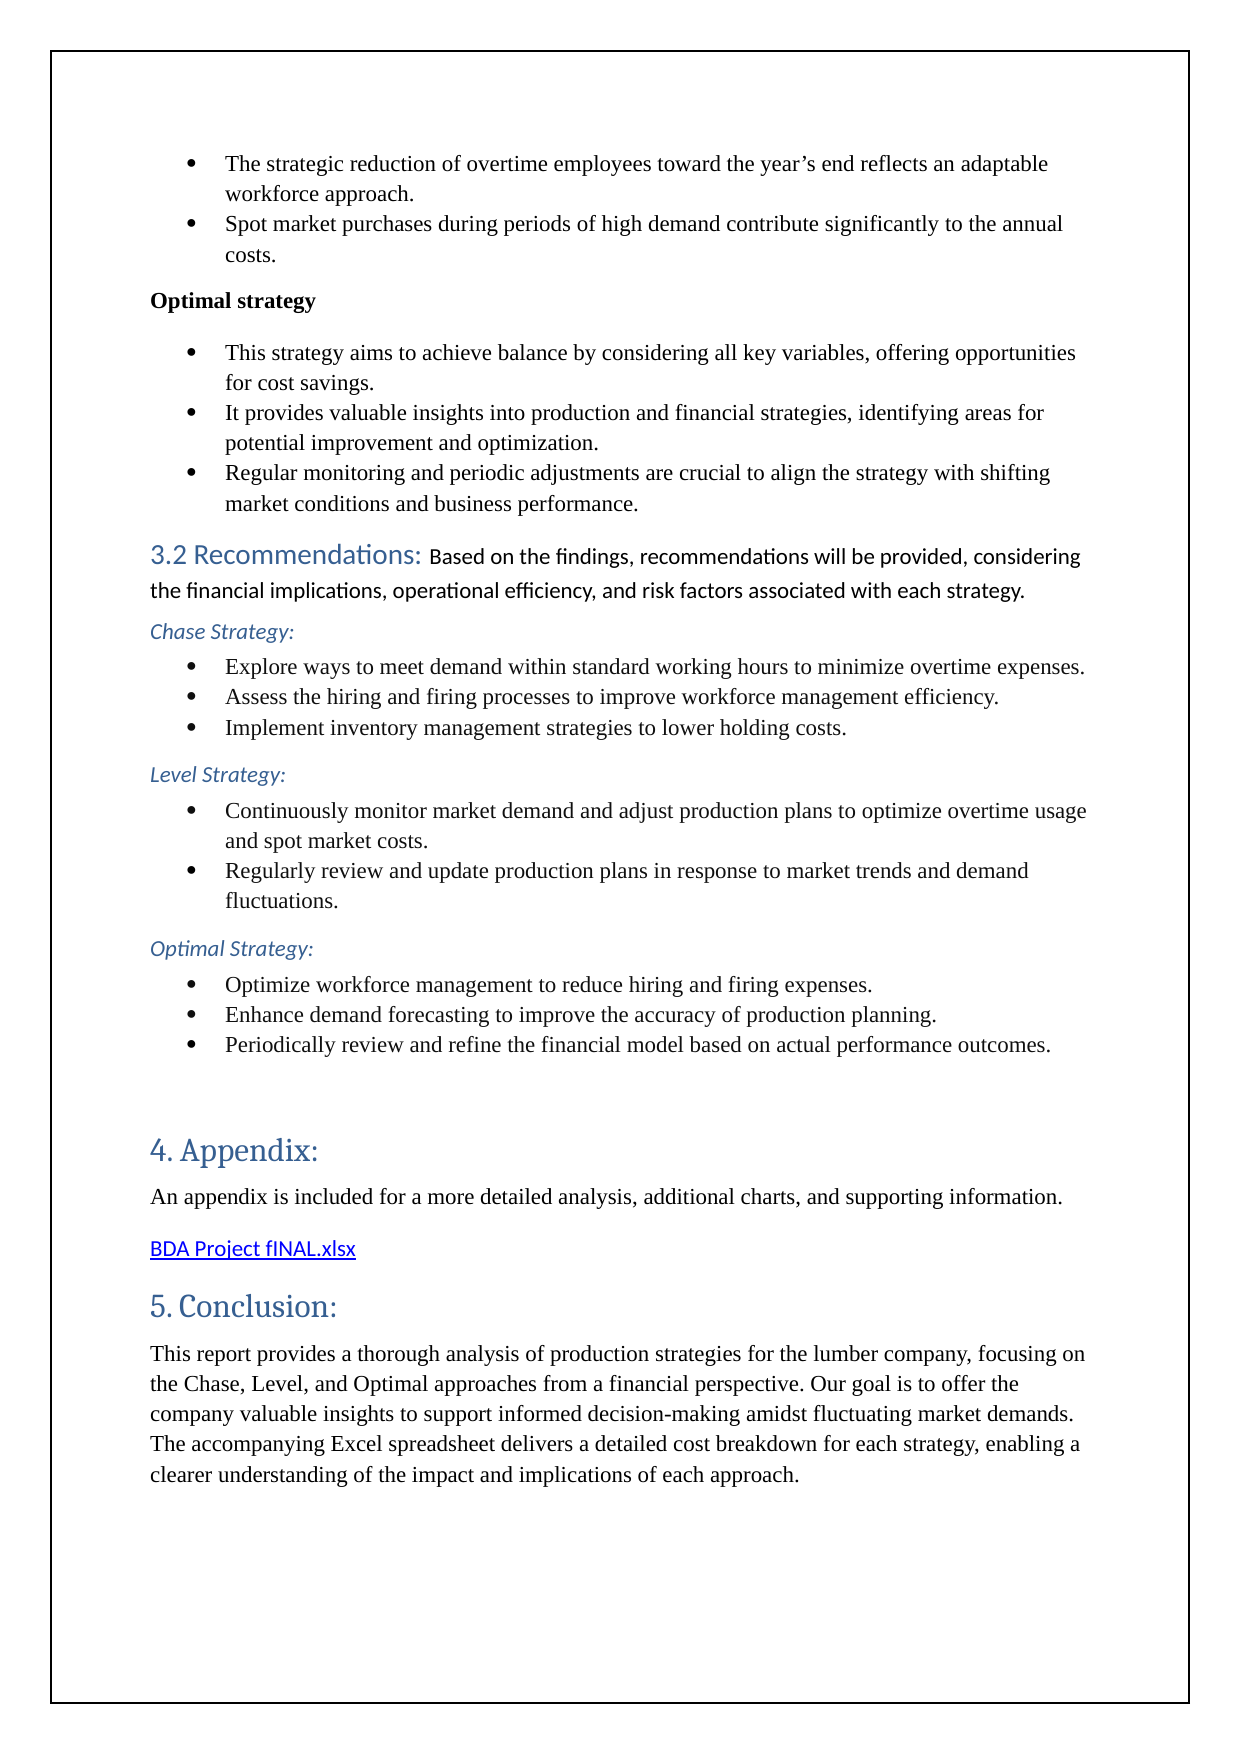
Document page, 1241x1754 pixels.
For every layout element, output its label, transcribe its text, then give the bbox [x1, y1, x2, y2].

list Periodically review and refine the financial model based on actual performance outcomes. [187, 1031, 1090, 1057]
text This report provides a thorough analysis of production strategies for the lumber company, focusing on the Chase, Level, and Optimal approaches from a financial perspective. Our goal is to offer the company valuable insights to support informed decision-making amidst fluctuating market demands. The accompanying Excel spreadsheet delivers a detailed cost breakdown for each strategy, enabling a clearer understanding of the impact and implications of each approach. [150, 1340, 1090, 1487]
list It provides valuable insights into production and financial strategies, identifying areas for potential improvement and optimization. [187, 399, 1090, 456]
list Optimize workforce management to reduce hiring and firing expenses. [187, 971, 1090, 997]
list The strategic reduction of overtime employees toward the year’s end reflects an adaptable workforce approach. [187, 150, 1090, 207]
subtitle 4. Appendix: [150, 1131, 1090, 1169]
list Implement inventory management strategies to lower holding costs. [187, 713, 1090, 740]
subtitle 5. Conclusion: [150, 1287, 1090, 1326]
list Enhance demand forecasting to improve the accuracy of production planning. [187, 1001, 1090, 1027]
list Spot market purchases during periods of high demand contribute significantly to the annual costs. [187, 210, 1090, 267]
list Continuously monitor market demand and adjust production plans to optimize overtime usage and spot market costs. [187, 797, 1090, 853]
subtitle Chase Strategy: [150, 617, 1090, 645]
subtitle 3.2 Recommendations: Based on the findings, recommendations will be provided, considering the financial implications, operational efficiency, and risk factors associated with each strategy. [150, 536, 1090, 604]
text BDA Project fINAL.xlsx [150, 1234, 1090, 1262]
list Explore ways to meet demand within standard working hours to minimize overtime expenses. [187, 653, 1090, 679]
list This strategy aims to achieve balance by considering all key variables, offering opportunities for cost savings. [187, 338, 1090, 395]
subtitle Optimal Strategy: [150, 934, 1090, 962]
list Regularly review and update production plans in response to market trends and demand fluctuations. [187, 857, 1090, 914]
list Assess the hiring and firing processes to improve workforce management efficiency. [187, 683, 1090, 710]
subtitle Level Strategy: [150, 760, 1090, 788]
text An appendix is included for a more detailed analysis, additional charts, and supporting information. [150, 1183, 1090, 1210]
list Regular monitoring and periodic adjustments are crucial to align the strategy with shifting market conditions and business performance. [187, 459, 1090, 516]
text Optimal strategy [150, 287, 1090, 314]
